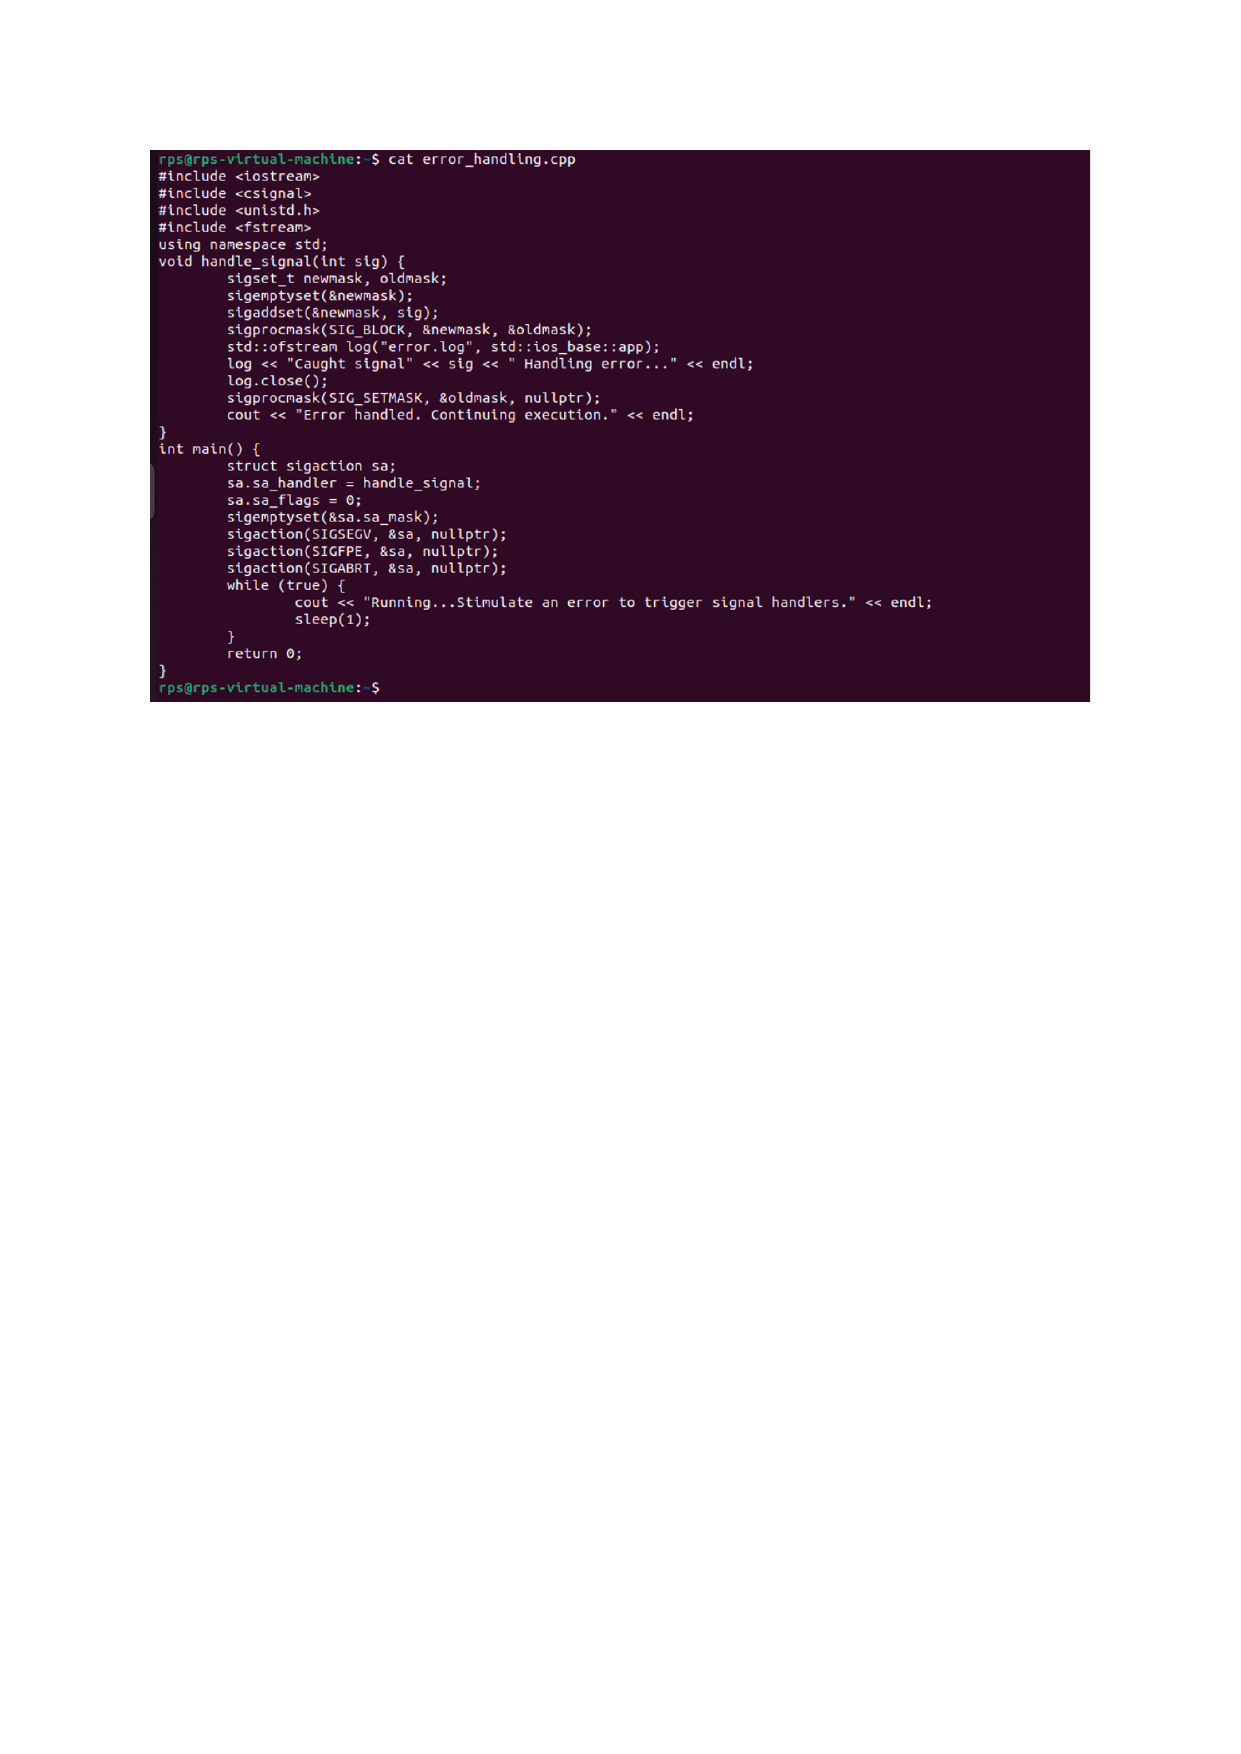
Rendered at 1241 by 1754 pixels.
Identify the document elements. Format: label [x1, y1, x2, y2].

picture [150, 150, 1091, 702]
